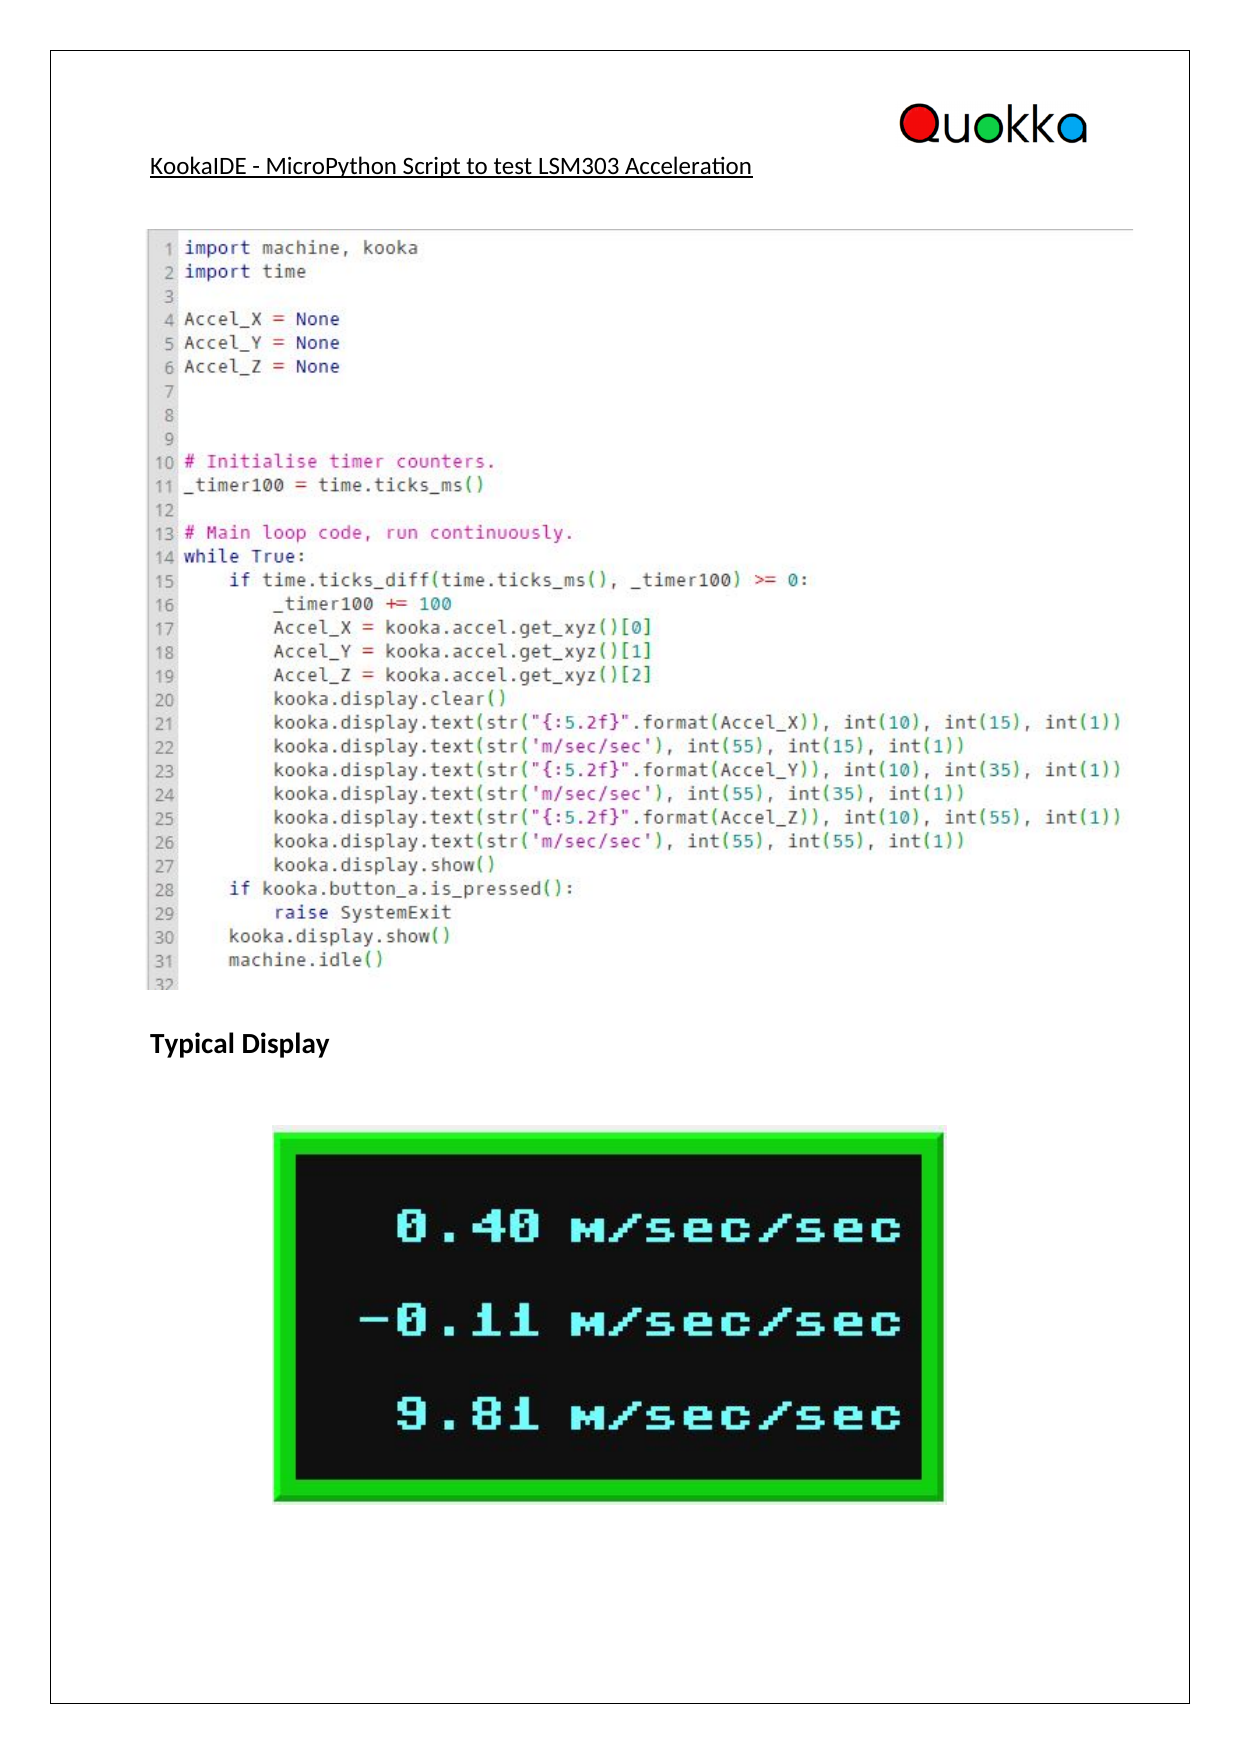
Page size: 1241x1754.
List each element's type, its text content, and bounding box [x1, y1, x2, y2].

text KookaIDE - MicroPython Script to test LSM303 Acceleration [150, 150, 1090, 181]
picture [895, 101, 1089, 147]
picture [272, 1125, 947, 1505]
picture [145, 229, 1134, 990]
text Typical Display [150, 1026, 1090, 1061]
